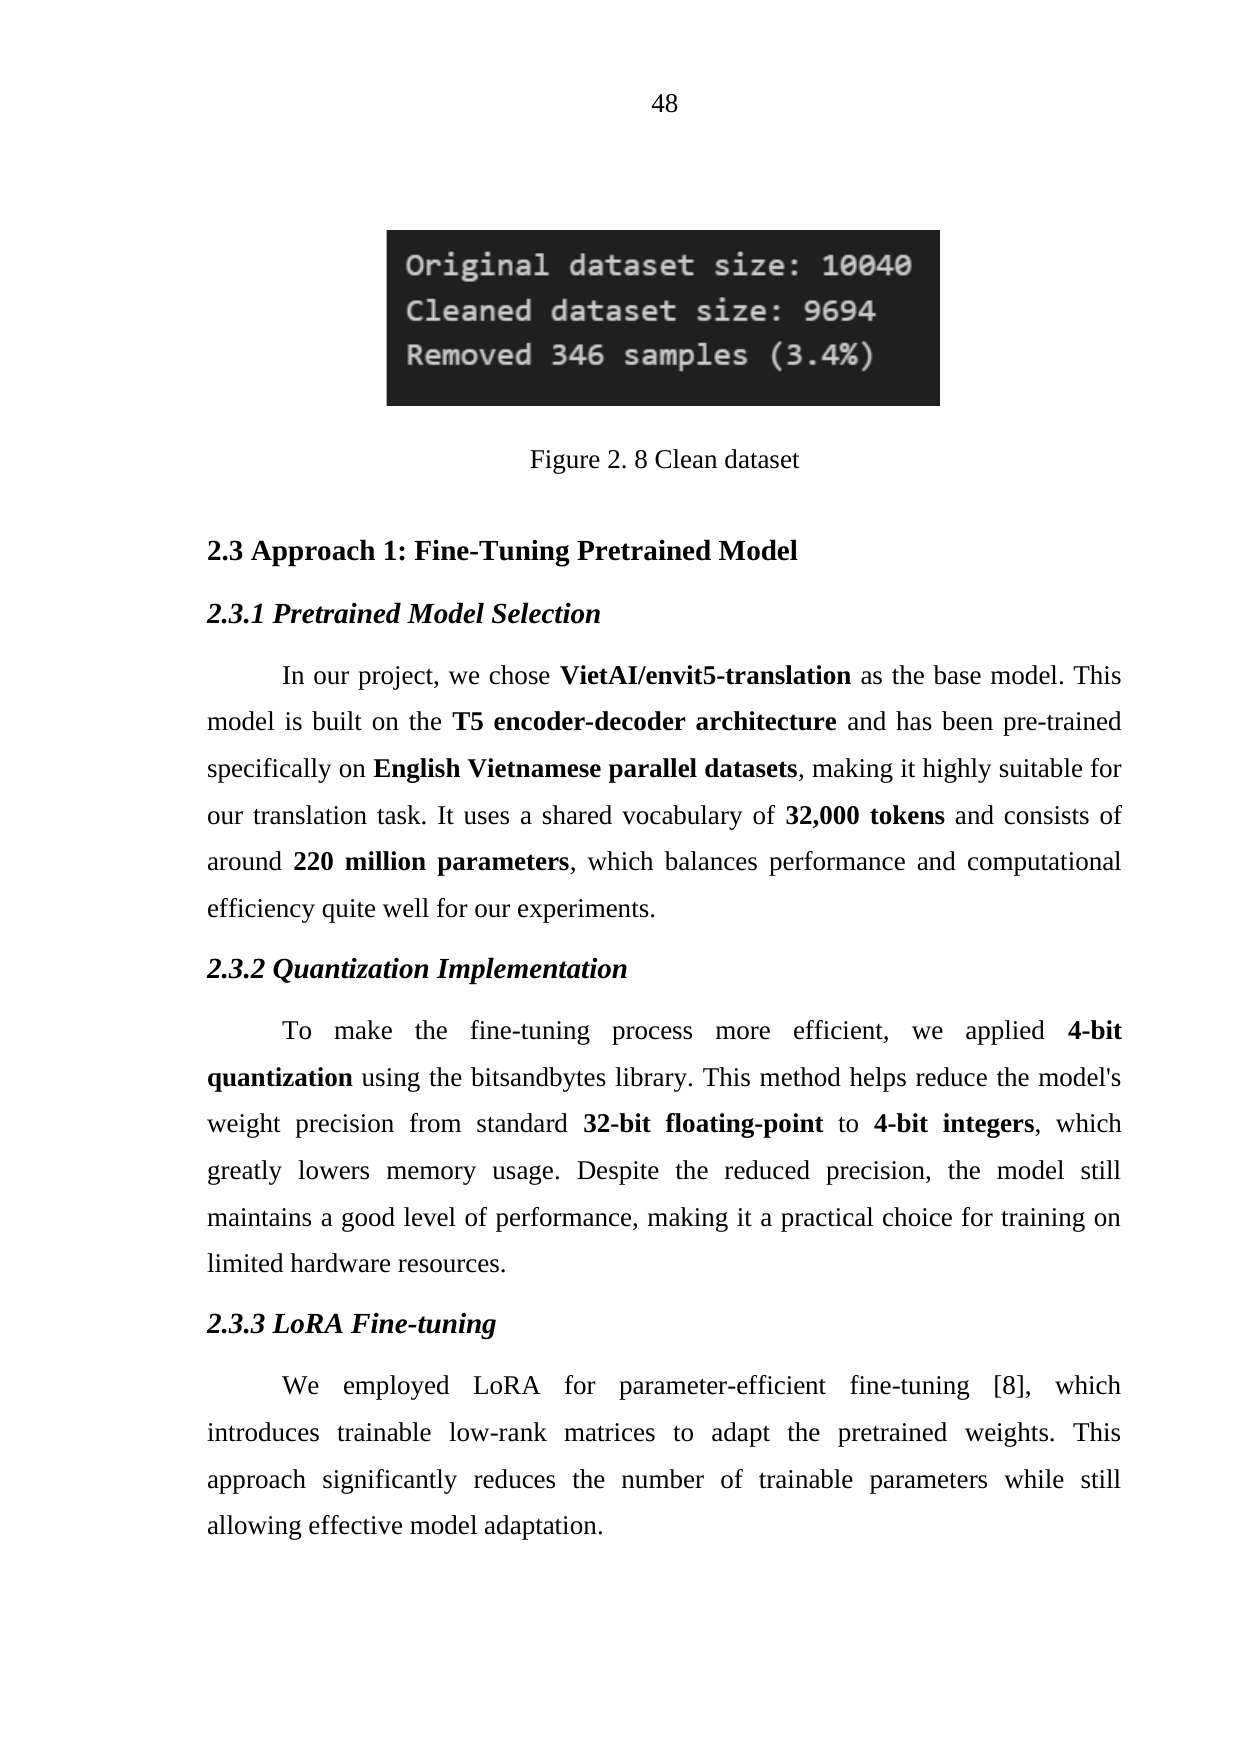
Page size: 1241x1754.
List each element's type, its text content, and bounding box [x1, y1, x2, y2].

text In our project, we chose VietAI/envit5-translation as the base model. This model is built on the T5 encoder-decoder architecture and has been pre-trained specifically on English Vietnamese parallel datasets, making it highly suitable for our translation task. It uses a shared vocabulary of 32,000 tokens and consists of around 220 million parameters, which balances performance and computational efficiency quite well for our experiments. [207, 659, 1122, 923]
picture [386, 230, 940, 406]
text To make the fine-tuning process more efficient, we applied 4-bit quantization using the bitsandbytes library. This method helps reduce the model's weight precision from standard 32-bit floating-point to 4-bit integers, which greatly lowers memory usage. Despite the reduced precision, the model still maintains a good level of performance, making it a practical choice for training on limited hardware resources. [207, 1014, 1122, 1279]
subtitle 2.3.3 LoRA Fine-tuning [207, 1307, 1122, 1340]
subtitle 2.3.2 Quantization Implementation [207, 951, 1122, 985]
text We employed LoRA for parameter-efficient fine-tuning [8], which introduces trainable low-rank matrices to adapt the pretrained weights. This approach significantly reduces the number of trainable parameters while still allowing effective model adaptation. [207, 1369, 1122, 1541]
subtitle 2.3 Approach 1: Fine-Tuning Pretrained Model [207, 533, 1122, 567]
subtitle 2.3.1 Pretrained Model Selection [207, 596, 1122, 629]
